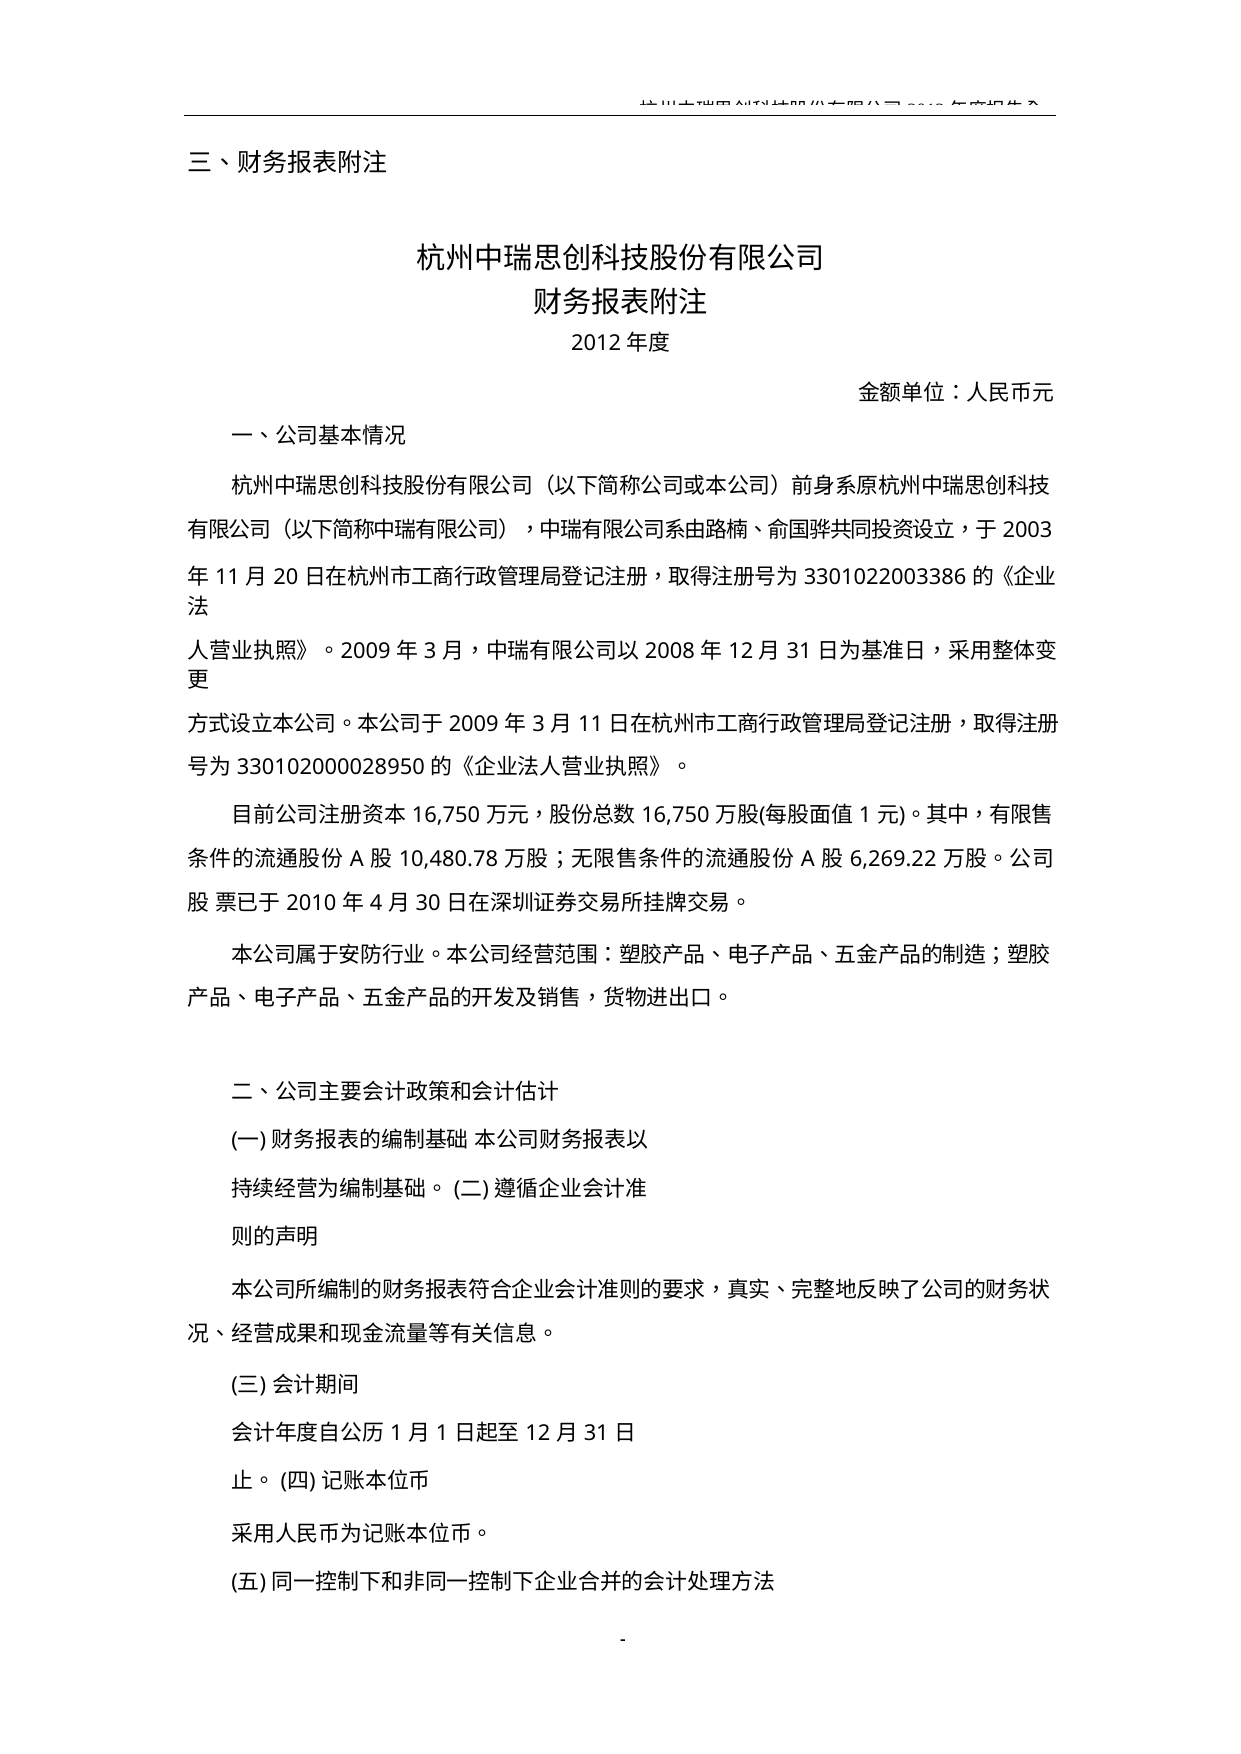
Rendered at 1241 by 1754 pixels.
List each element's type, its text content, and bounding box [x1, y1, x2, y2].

text 人营业执照》。2009 年 3 月，中瑞有限公司以 2008 年 12 月 31 日为基准日，采用整体变更 [187, 634, 1069, 694]
text 会计年度自公历 1 月 1 日起至 12 月 31 日止。 (四) 记账本位币 [231, 1417, 670, 1495]
text 方式设立本公司。本公司于 2009 年 3 月 11 日在杭州市工商行政管理局登记注册，取得注册 [187, 708, 1069, 738]
text 本公司属于安防行业。本公司经营范围：塑胶产品、电子产品、五金产品的制造；塑胶 产品、电子产品、五金产品的开发及销售，货物进出口。 [187, 938, 1054, 1012]
text 号为 330102000028950 的《企业法人营业执照》。 [187, 751, 1069, 781]
text 本公司所编制的财务报表符合企业会计准则的要求，真实、完整地反映了公司的财务状 况、经营成果和现金流量等有关信息。 [187, 1274, 1054, 1348]
text 金额单位：人民币元 [173, 377, 1054, 406]
text (三) 会计期间 [231, 1369, 1069, 1399]
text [231, 1566, 791, 1596]
text 二、公司主要会计政策和会计估计 [231, 1076, 1069, 1106]
text 杭州中瑞思创科技股份有限公司（以下简称公司或本公司）前身系原杭州中瑞思创科技 有限公司（以下简称中瑞有限公司），中瑞有限公司系由路楠、俞国骅共同投资设立，于 2003 [187, 470, 1054, 544]
text 年 11 月 20 日在杭州市工商行政管理局登记注册，取得注册号为 3301022003386 的《企业法 [187, 561, 1069, 621]
text 杭州中瑞思创科技股份有限公司 财务报表附注 [415, 237, 826, 321]
text 2012 年度 [415, 327, 826, 357]
text 采用人民币为记账本位币。 [231, 1518, 1069, 1548]
text 目前公司注册资本 16,750 万元，股份总数 16,750 万股(每股面值 1 元)。其中，有限售 条件的流通股份 A 股 10,480.78 万股；无限售条件的流通股份 A 股 6,269.22 万股。公司股 票已于 2010 年 4 月 30 日在深圳证券交易所挂牌交易。 [187, 799, 1054, 917]
text (一) 财务报表的编制基础 本公司财务报表以持续经营为编制基础。 (二) 遵循企业会计准则的声明 [231, 1124, 663, 1251]
text 一、公司基本情况 [231, 420, 1069, 450]
text 三、财务报表附注 [187, 145, 1069, 179]
